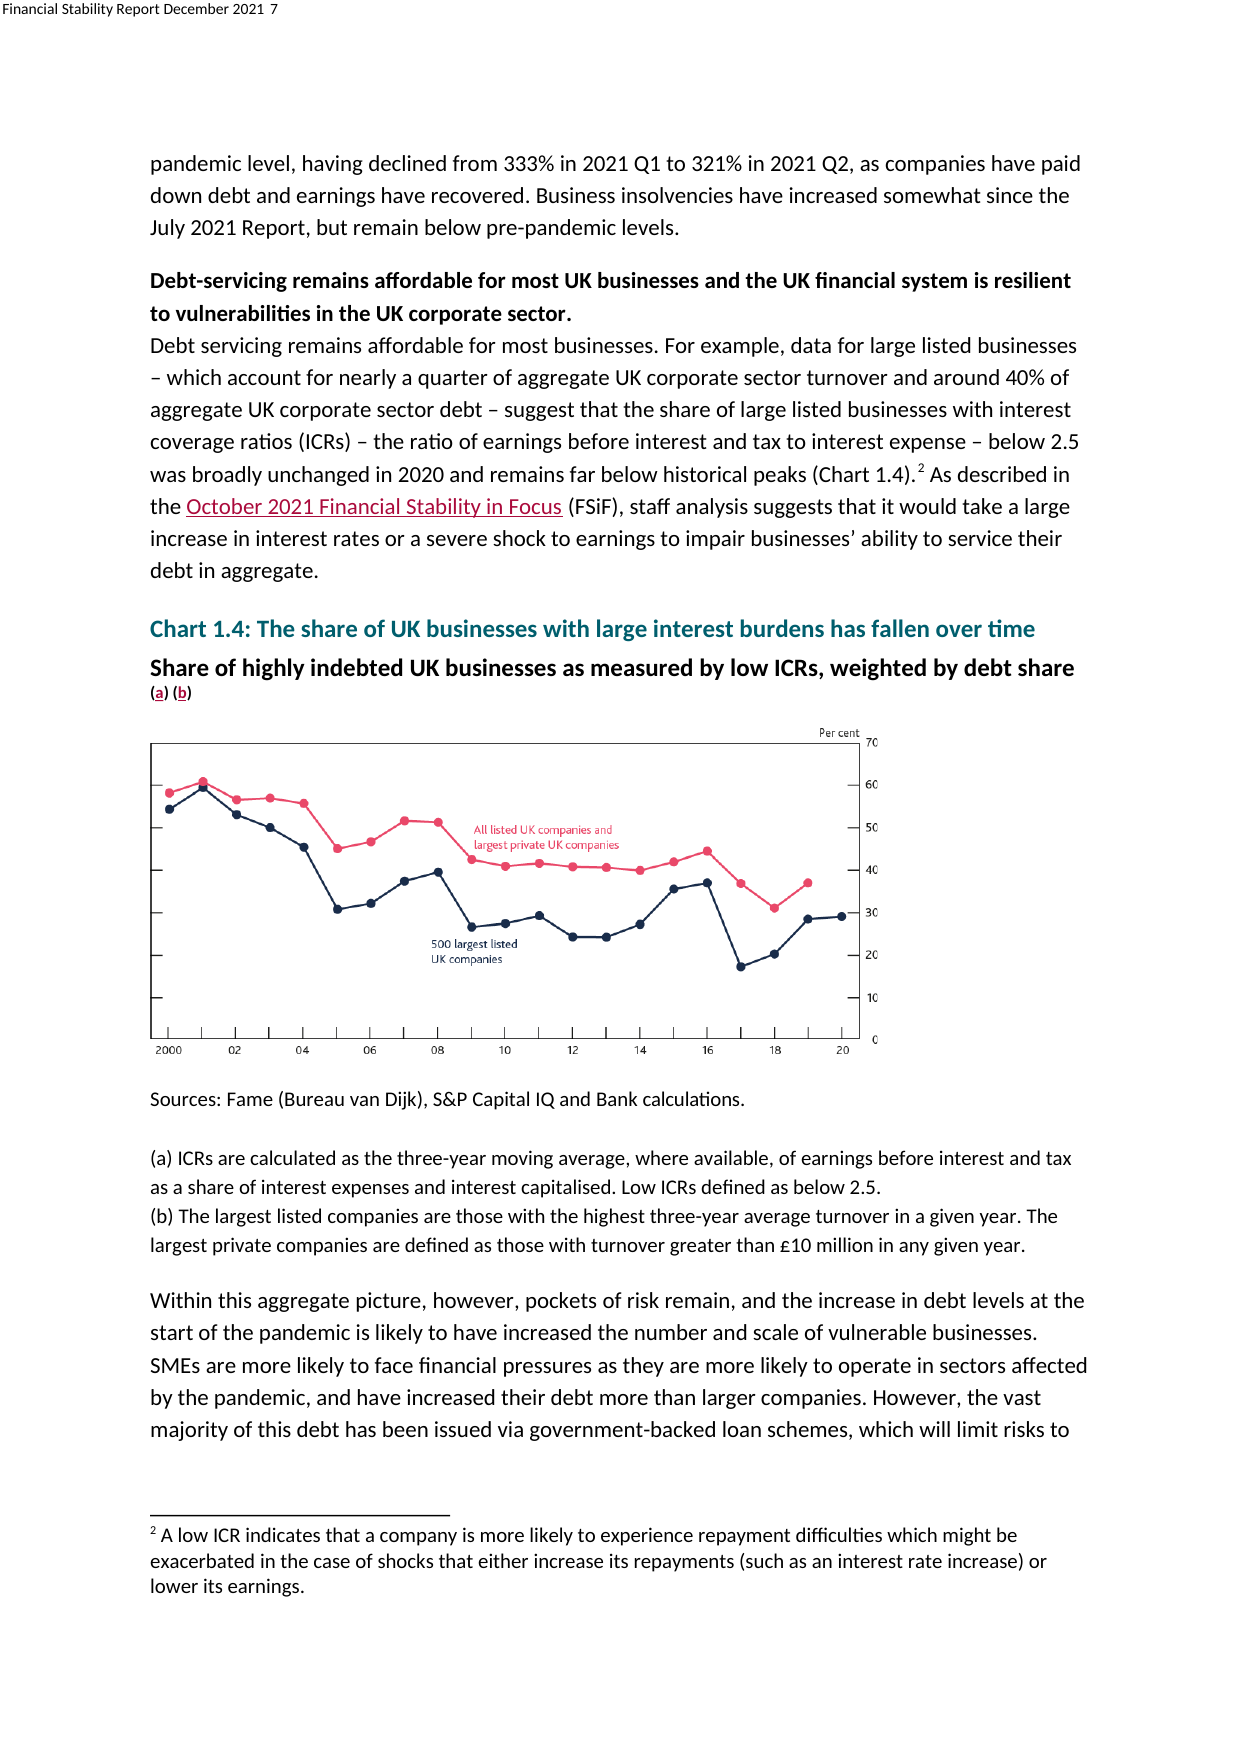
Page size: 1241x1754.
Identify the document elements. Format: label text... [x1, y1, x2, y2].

subtitle Chart 1.4: The share of UK businesses with large interest burdens has fallen over time Share of highly indebted UK businesses as measured by low ICRs, weighted by debt share [150, 605, 1089, 682]
text (a) ICRs are calculated as the three-year moving average, where available, of earnings before interest and tax as a share of interest expenses and interest capitalised. Low ICRs defined as below 2.5. [150, 1145, 1078, 1199]
picture [150, 728, 878, 1054]
text (b) The largest listed companies are those with the highest three-year average turnover in a given year. The largest private companies are defined as those with turnover greater than £10 million in any given year. [150, 1203, 1089, 1258]
text Within this aggregate picture, however, pockets of risk remain, and the increase in debt levels at the start of the pandemic is likely to have increased the number and scale of vulnerable businesses. [150, 1286, 1089, 1347]
text Debt servicing remains affordable for most businesses. For example, data for large listed businesses – which account for nearly a quarter of aggregate UK corporate sector turnover and around 40% of aggregate UK corporate sector debt – suggest that the share of large listed businesses with interest coverage ratios (ICRs) – the ratio of earnings before interest and tax to interest expense – below 2.5 was broadly unchanged in 2020 and remains far below historical peaks (Chart 1.4).2 As described in the October 2021 Financial Stability in Focus (FSiF), staff analysis suggests that it would take a large increase in interest rates or a severe shock to earnings to impair businesses’ ability to service their debt in aggregate. [150, 331, 1081, 584]
text pandemic level, having declined from 333% in 2021 Q1 to 321% in 2021 Q2, as companies have paid down debt and earnings have recovered. Business insolvencies have increased somewhat since the July 2021 Report, but remain below pre-pandemic levels. [150, 149, 1089, 242]
text SMEs are more likely to face financial pressures as they are more likely to operate in sectors affected by the pandemic, and have increased their debt more than larger companies. However, the vast majority of this debt has been issued via government-backed loan schemes, which will limit risks to [150, 1351, 1089, 1443]
text Sources: Fame (Bureau van Dijk), S&P Capital IQ and Bank calculations. [150, 1086, 1166, 1112]
text 2 A low ICR indicates that a company is more likely to experience repayment difficulties which might be exacerbated in the case of shocks that either increase its repayments (such as an interest rate increase) or lower its earnings. [150, 1522, 1078, 1599]
text (a) (b) [150, 682, 1166, 703]
subtitle Debt-servicing remains affordable for most UK businesses and the UK financial system is resilient to vulnerabilities in the UK corporate sector. [150, 267, 1078, 327]
